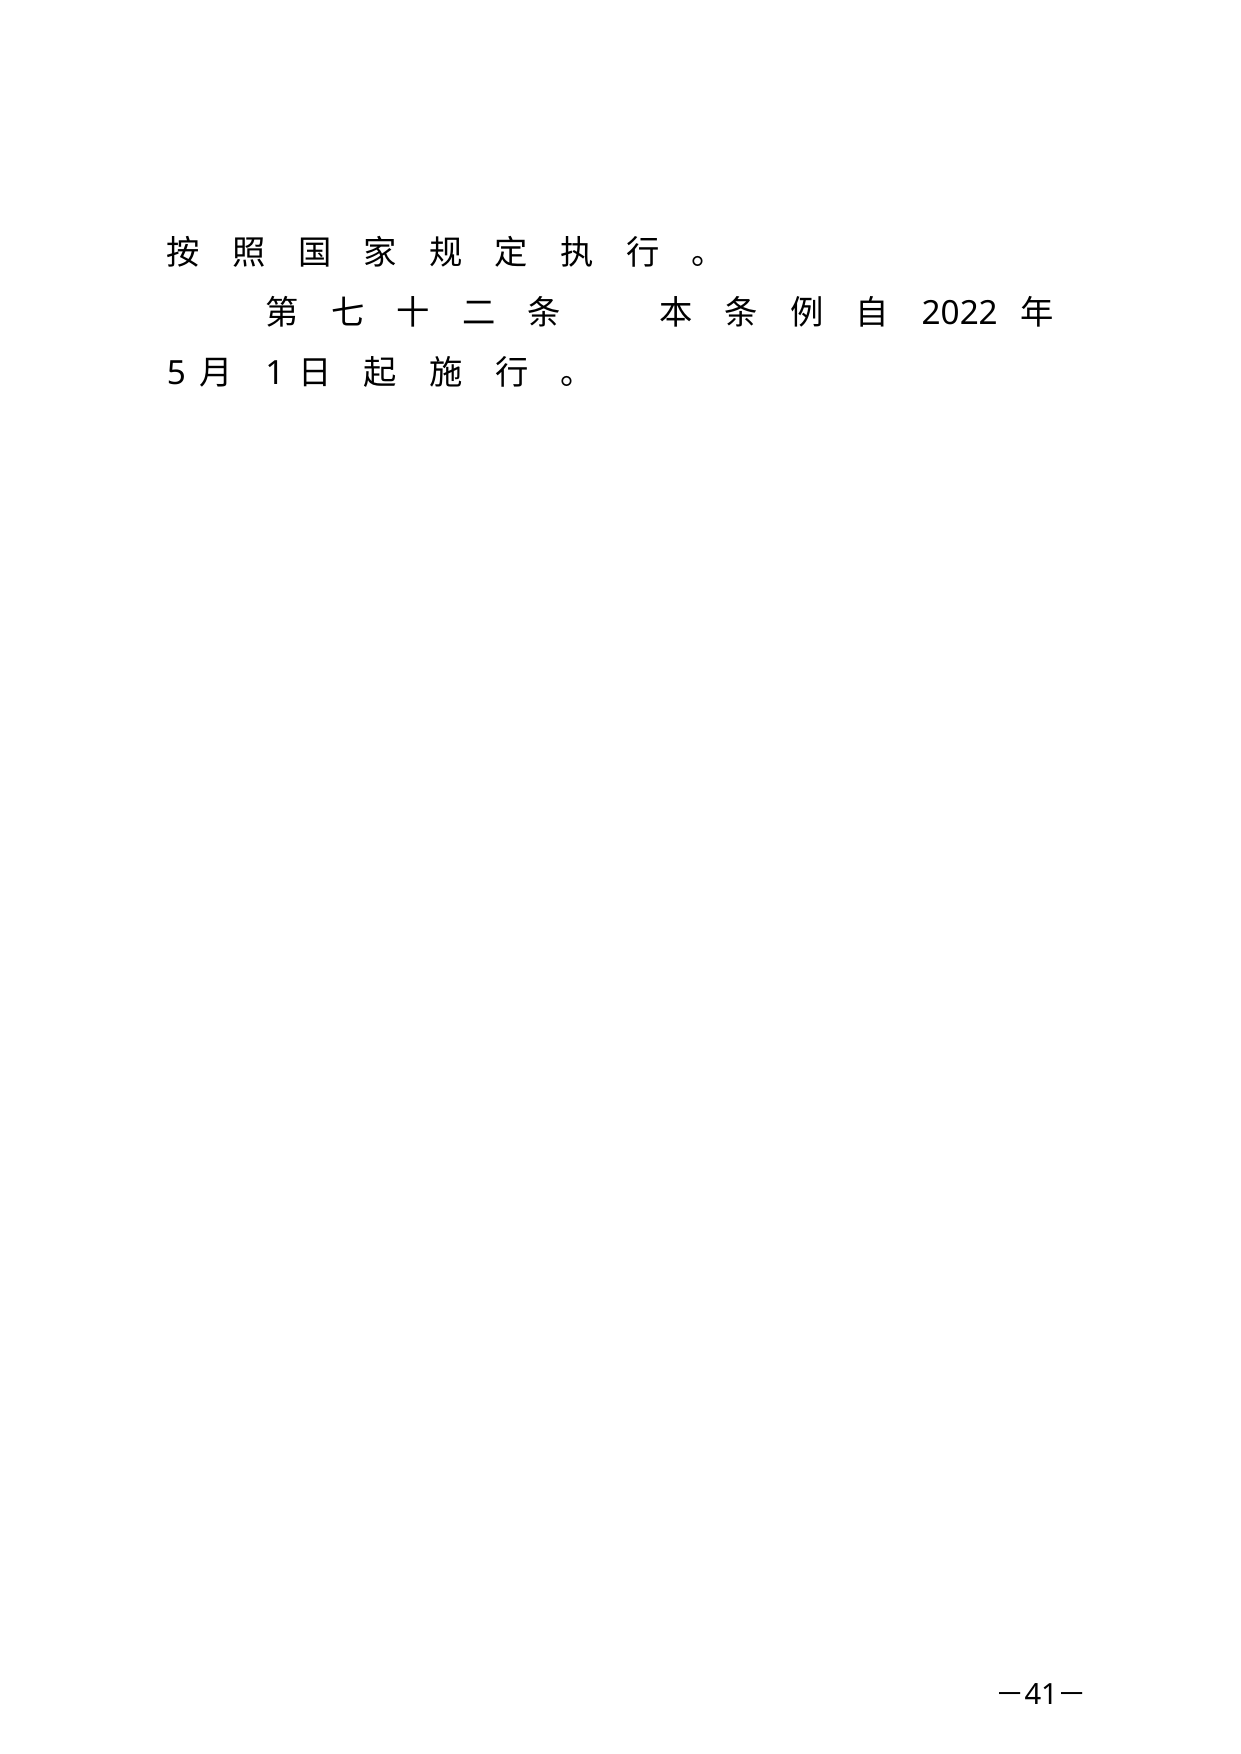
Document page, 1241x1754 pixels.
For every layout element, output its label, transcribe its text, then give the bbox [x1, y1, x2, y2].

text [167, 219, 1085, 280]
text 第七十二条 本条例自2022年5月1日起施行。 [167, 280, 1085, 400]
